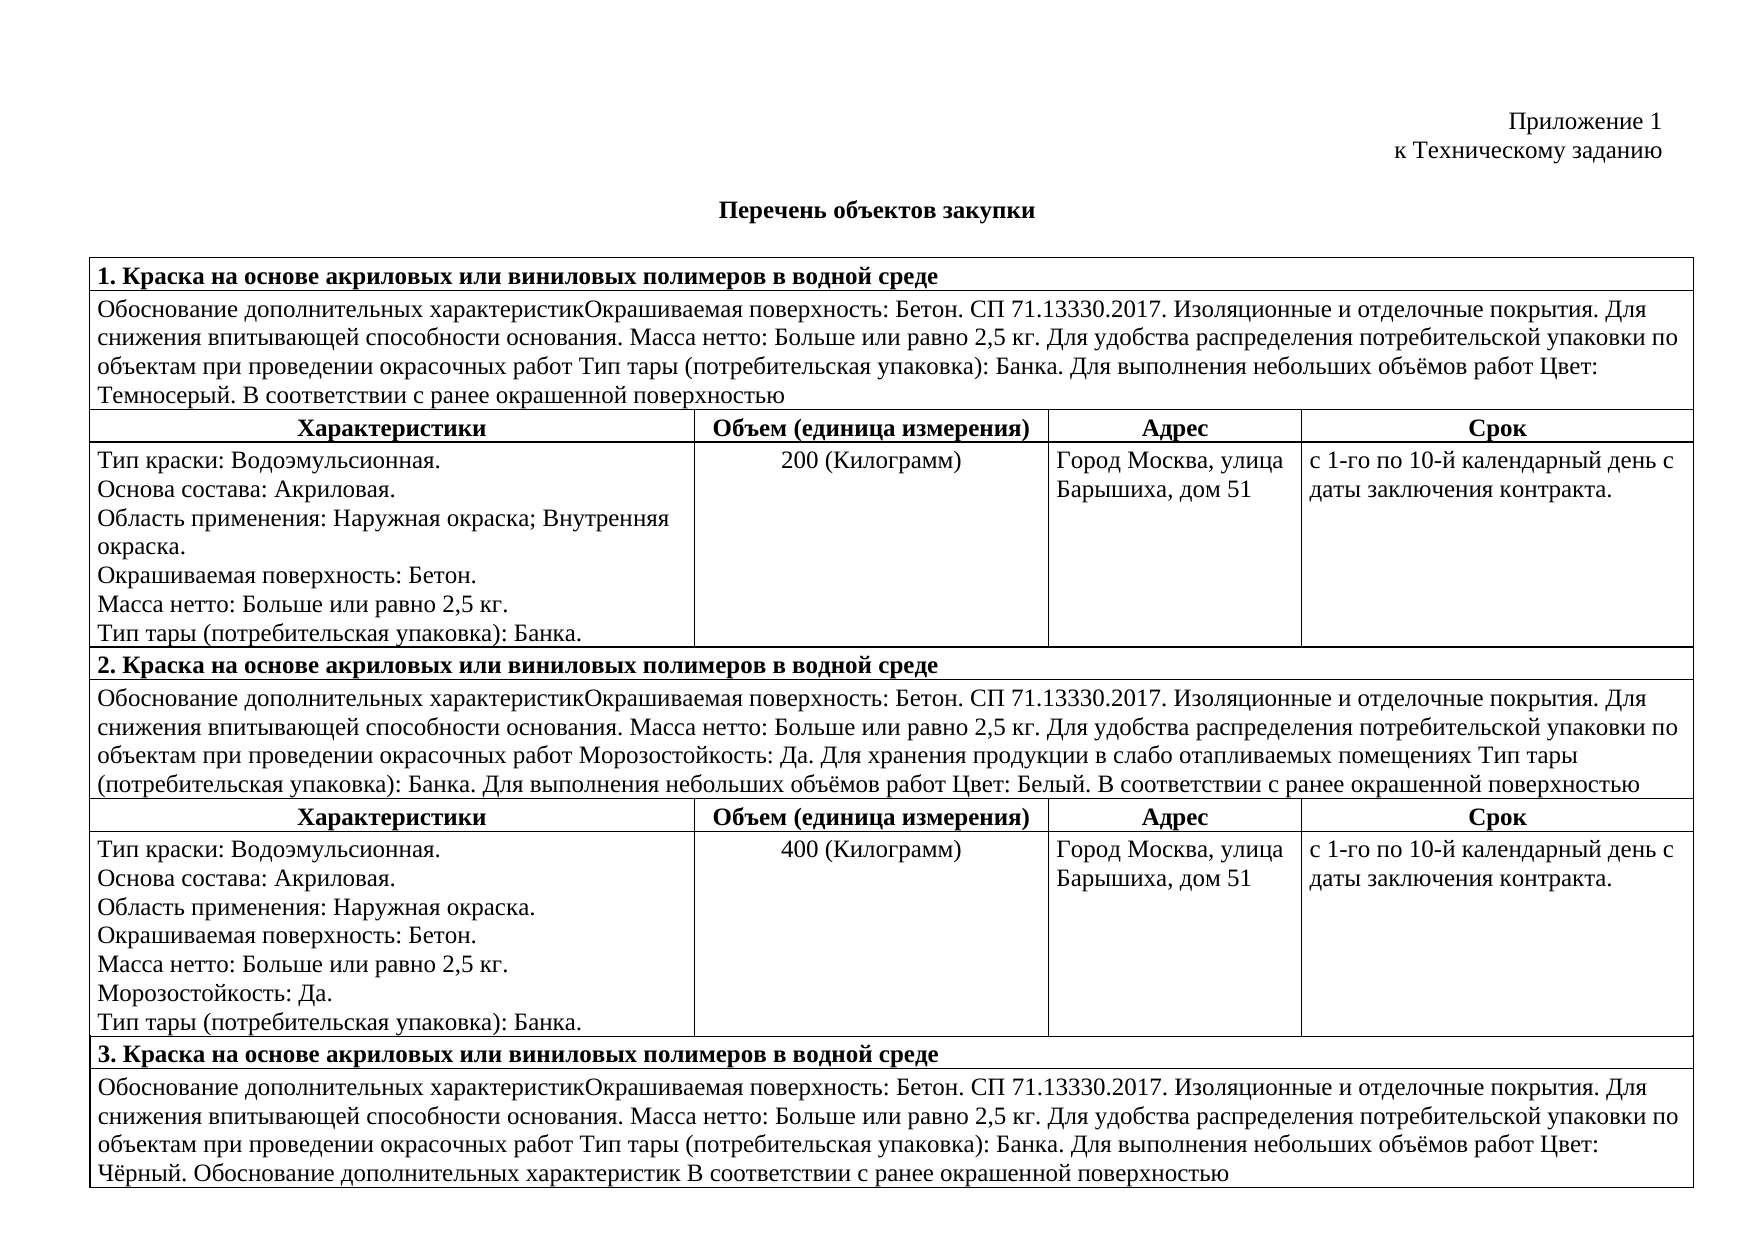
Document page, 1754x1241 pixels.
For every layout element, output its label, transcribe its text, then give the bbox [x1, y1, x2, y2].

table_cell Город Москва, улица Барышиха, дом 51 [1049, 832, 1301, 1036]
table_cell Характеристики [90, 410, 694, 441]
table_cell Обоснование дополнительных характеристикОкрашиваемая поверхность: Бетон. СП 71.13330.2017. Изоляционные и отделочные покрытия. Для снижения впитывающей способности основания. Масса нетто: Больше или равно 2,5 кг. Для удобства распределения потребительской упаковки по объектам при проведении окрасочных работ Морозостойкость: Да. Для хранения продукции в слабо отапливаемых помещениях Тип тары (потребительская упаковка): Банка. Для выполнения небольших объёмов работ Цвет: Белый. В соответствии с ранее окрашенной поверхностью [90, 680, 1693, 798]
table_cell Характеристики [90, 799, 694, 831]
table_cell Обоснование дополнительных характеристикОкрашиваемая поверхность: Бетон. СП 71.13330.2017. Изоляционные и отделочные покрытия. Для снижения впитывающей способности основания. Масса нетто: Больше или равно 2,5 кг. Для удобства распределения потребительской упаковки по объектам при проведении окрасочных работ Тип тары (потребительская упаковка): Банка. Для выполнения небольших объёмов работ Цвет: Темносерый. В соответствии с ранее окрашенной поверхностью [90, 291, 1693, 409]
table_cell Объем (единица измерения) [695, 410, 1048, 441]
table_cell Город Москва, улица Барышиха, дом 51 [1049, 443, 1301, 646]
table_cell Срок [1302, 410, 1693, 441]
table_cell Срок [1302, 799, 1693, 831]
table_cell 400 (Килограмм) [695, 832, 1048, 1036]
table_cell Объем (единица измерения) [695, 799, 1048, 831]
table_cell Адрес [1049, 410, 1301, 441]
text Приложение 1 [90, 106, 1662, 135]
text к Техническому заданию [90, 135, 1662, 164]
table_cell Обоснование дополнительных характеристикОкрашиваемая поверхность: Бетон. СП 71.13330.2017. Изоляционные и отделочные покрытия. Для снижения впитывающей способности основания. Масса нетто: Больше или равно 2,5 кг. Для удобства распределения потребительской упаковки по объектам при проведении окрасочных работ Тип тары (потребительская упаковка): Банка. Для выполнения небольших объёмов работ Цвет: Чёрный. Обоснование дополнительных характеристик В соответствии с ранее окрашенной поверхностью [91, 1069, 1693, 1187]
table_cell c 1-го по 10-й календарный день c даты заключения контракта. [1302, 443, 1693, 646]
table_cell 200 (Килограмм) [695, 443, 1048, 646]
table_cell Тип краски: Водоэмульсионная. Основа состава: Акриловая. Область применения: Наружная окраска. Окрашиваемая поверхность: Бетон. Масса нетто: Больше или равно 2,5 кг. Морозостойкость: Да. Тип тары (потребительская упаковка): Банка. [90, 832, 694, 1036]
table_cell c 1-го по 10-й календарный день c даты заключения контракта. [1302, 832, 1693, 1036]
text Перечень объектов закупки [89, 195, 1665, 224]
table_cell Адрес [1049, 799, 1301, 831]
table_cell 3. Краска на основе акриловых или виниловых полимеров в водной среде [91, 1037, 1693, 1068]
table_cell 2. Краска на основе акриловых или виниловых полимеров в водной среде [90, 648, 1693, 679]
table_header 1. Краска на основе акриловых или виниловых полимеров в водной среде [90, 258, 1693, 290]
table_cell Тип краски: Водоэмульсионная. Основа состава: Акриловая. Область применения: Наружная окраска; Внутренняя окраска. Окрашиваемая поверхность: Бетон. Масса нетто: Больше или равно 2,5 кг. Тип тары (потребительская упаковка): Банка. [90, 443, 694, 646]
